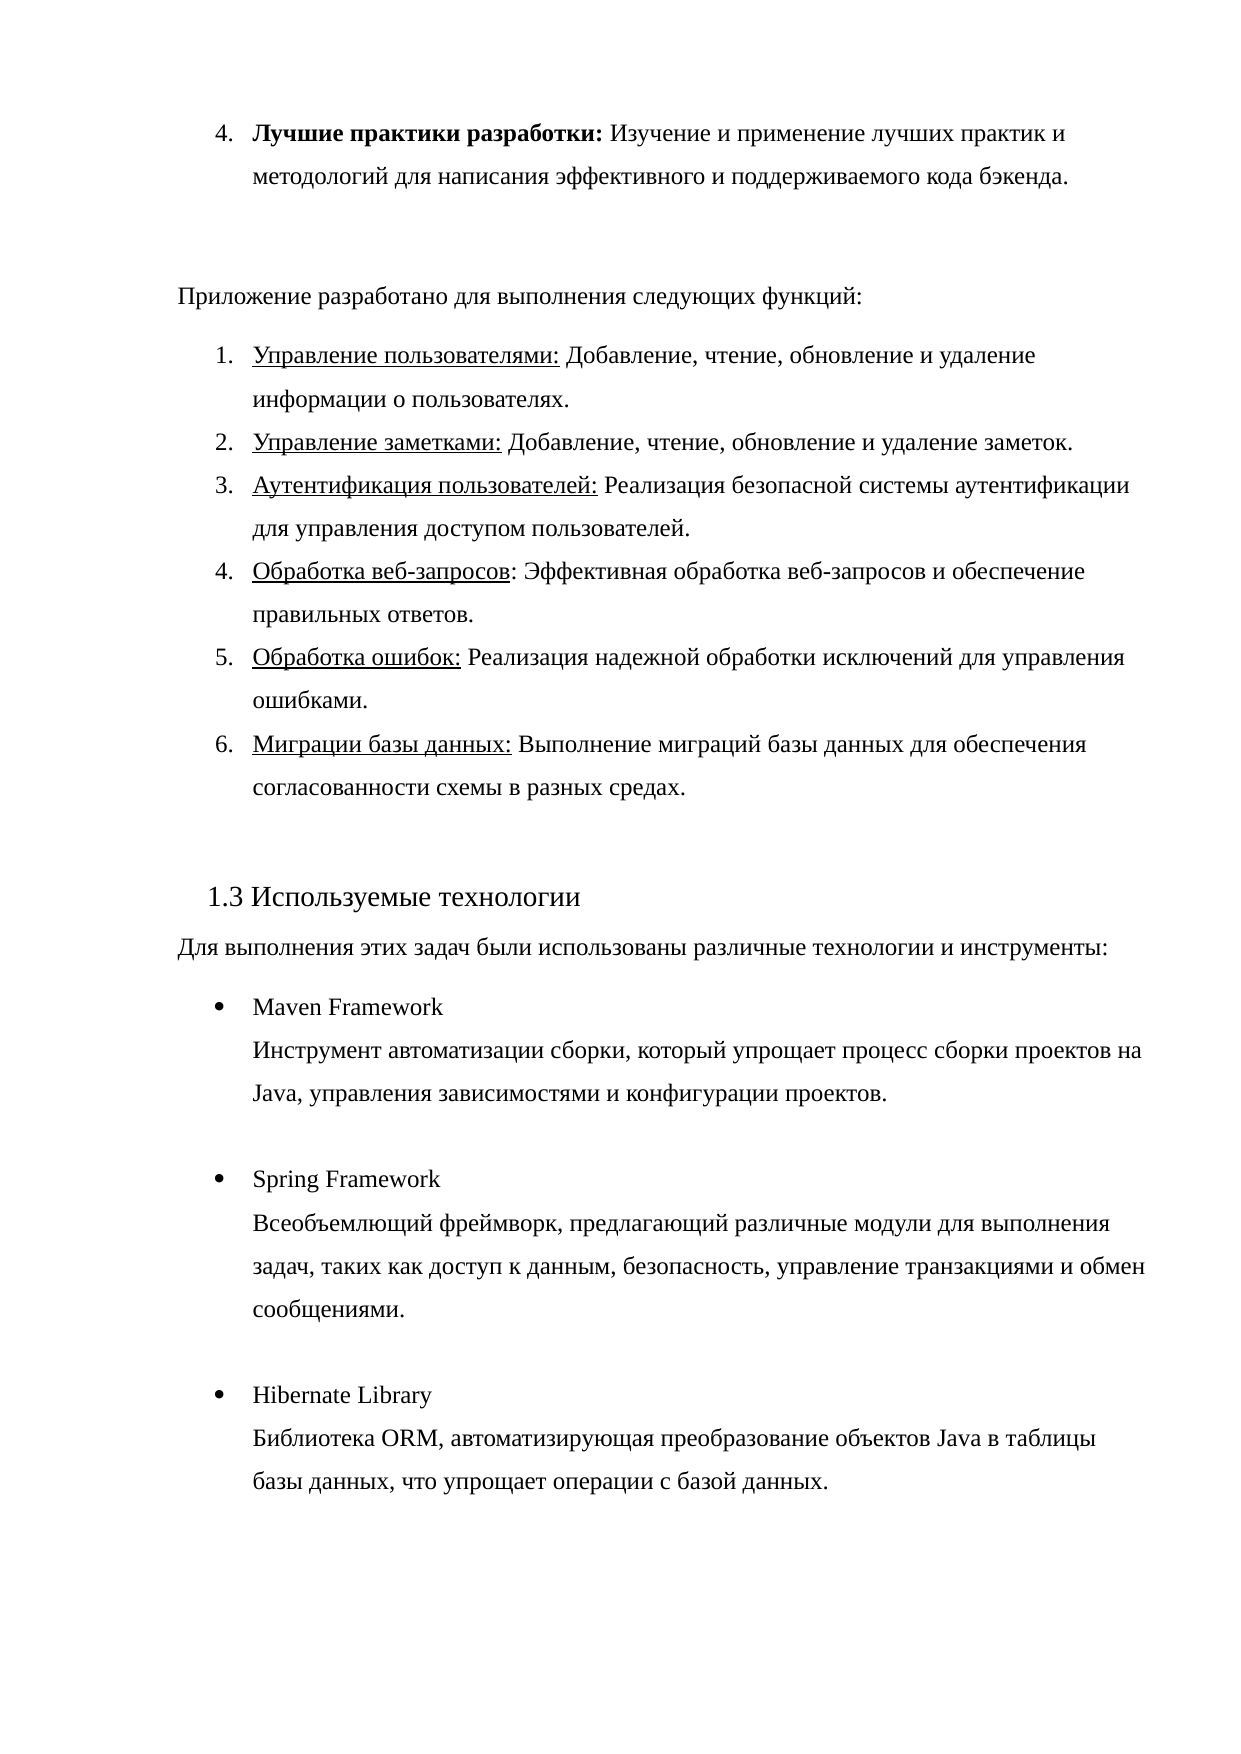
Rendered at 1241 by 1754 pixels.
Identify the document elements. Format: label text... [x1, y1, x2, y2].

list Инструмент автоматизации сборки, который упрощает процесс сборки проектов на Java, управления зависимостями и конфигурации проектов. [252, 1035, 1152, 1107]
list Миграции базы данных: Выполнение миграций базы данных для обеспечения согласованности схемы в разных средах. [215, 729, 1152, 801]
text Для выполнения этих задач были использованы различные технологии и инструменты: [177, 932, 1152, 961]
list Управление заметками: Добавление, чтение, обновление и удаление заметок. [215, 427, 1152, 456]
list Maven Framework [215, 992, 1152, 1021]
list Управление пользователями: Добавление, чтение, обновление и удаление информации о пользователях. [215, 341, 1152, 412]
list Аутентификация пользователей: Реализация безопасной системы аутентификации для управления доступом пользователей. [215, 470, 1152, 542]
list Обработка ошибок: Реализация надежной обработки исключений для управления ошибками. [215, 642, 1152, 714]
list Всеобъемлющий фреймворк, предлагающий различные модули для выполнения задач, таких как доступ к данным, безопасность, управление транзакциями и обмен сообщениями. [252, 1208, 1152, 1323]
list Обработка веб-запросов: Эффективная обработка веб-запросов и обеспечение правильных ответов. [215, 556, 1152, 628]
list Hibernate Library [215, 1380, 1152, 1409]
list Библиотека ORM, автоматизирующая преобразование объектов Java в таблицы базы данных, что упрощает операции с базой данных. [252, 1423, 1152, 1495]
list Spring Framework [215, 1164, 1152, 1193]
text Приложение разработано для выполнения следующих функций: [177, 281, 1152, 309]
list Лучшие практики разработки: Изучение и применение лучших практик и методологий для написания эффективного и поддерживаемого кода бэкенда. [215, 118, 1152, 190]
subtitle 1.3 Используемые технологии [207, 879, 1152, 913]
